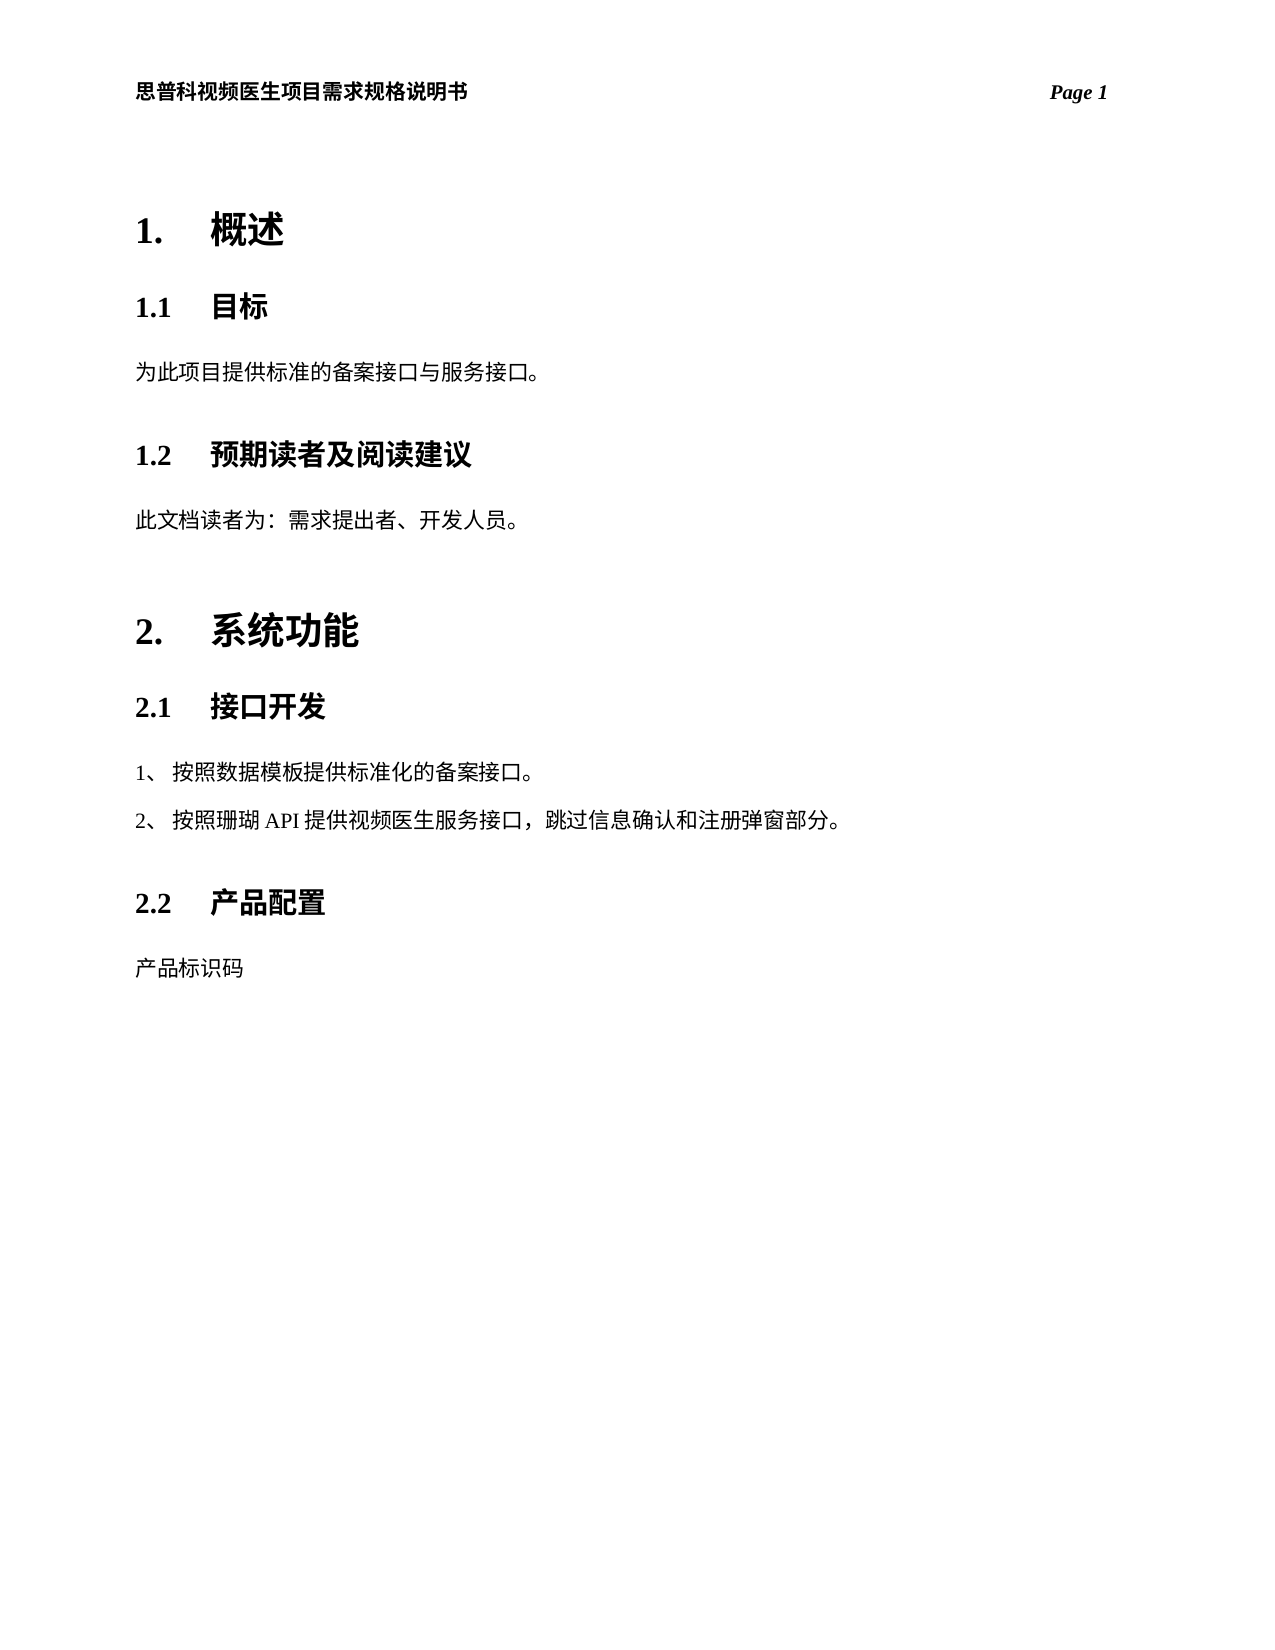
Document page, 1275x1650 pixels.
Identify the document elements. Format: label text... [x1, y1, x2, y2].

subtitle 概述 [135, 200, 1140, 254]
text 为此项目提供标准的备案接口与服务接口。 [135, 355, 1140, 387]
list 按照数据模板提供标准化的备案接口。 [135, 755, 1140, 787]
subtitle 接口开发 [135, 684, 1140, 726]
subtitle 目标 [135, 283, 1140, 326]
subtitle 系统功能 [135, 601, 1140, 655]
subtitle 预期读者及阅读建议 [135, 432, 1140, 474]
text 产品标识码 [135, 951, 1140, 983]
list 按照珊瑚API提供视频医生服务接口，跳过信息确认和注册弹窗部分。 [135, 803, 1140, 834]
text 此文档读者为：需求提出者、开发人员。 [135, 503, 1140, 535]
subtitle 产品配置 [135, 879, 1140, 922]
